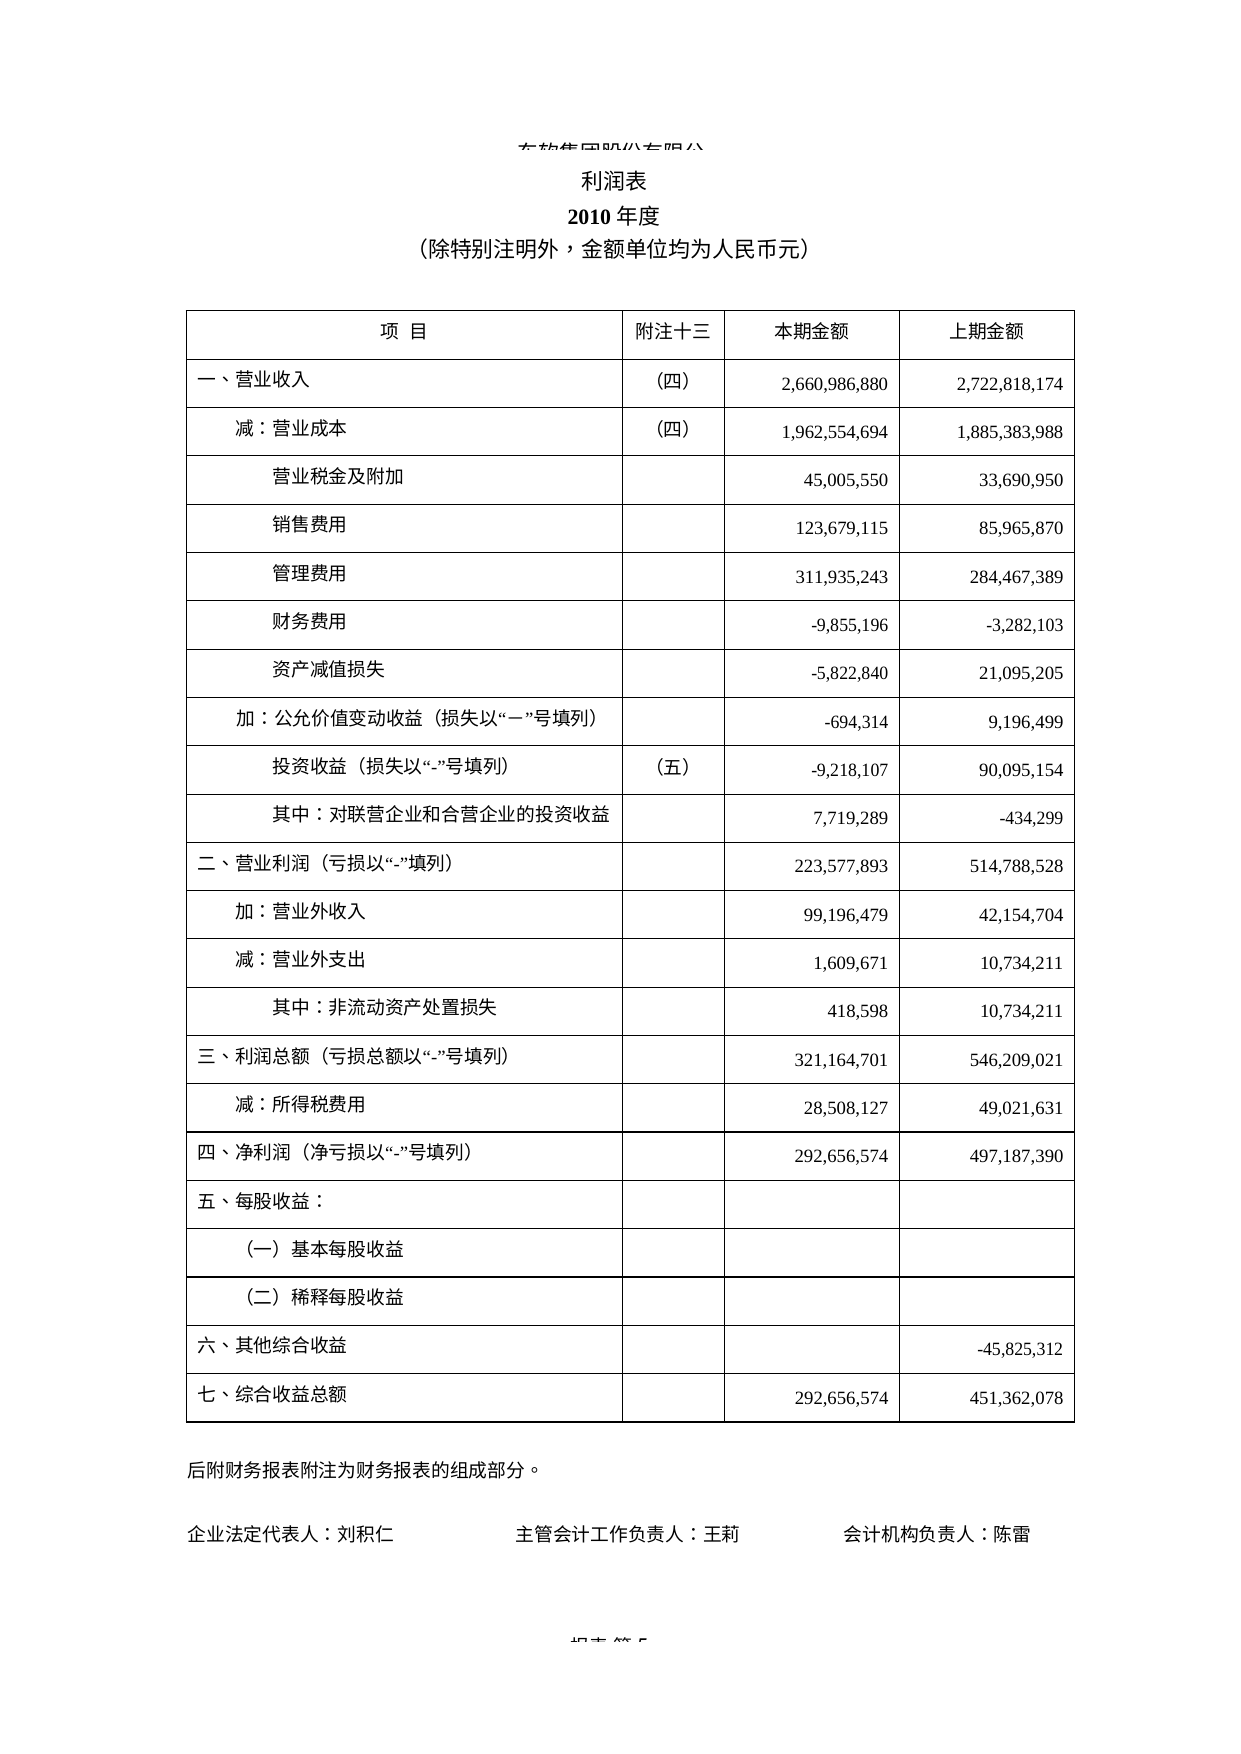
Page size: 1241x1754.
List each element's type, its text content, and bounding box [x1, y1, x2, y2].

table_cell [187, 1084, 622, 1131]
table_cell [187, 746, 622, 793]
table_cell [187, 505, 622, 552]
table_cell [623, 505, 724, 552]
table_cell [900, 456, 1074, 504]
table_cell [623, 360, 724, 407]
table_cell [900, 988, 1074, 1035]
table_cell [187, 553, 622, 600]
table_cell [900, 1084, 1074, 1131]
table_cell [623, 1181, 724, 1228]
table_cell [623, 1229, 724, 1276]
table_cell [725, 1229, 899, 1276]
text 利润表 [502, 166, 726, 196]
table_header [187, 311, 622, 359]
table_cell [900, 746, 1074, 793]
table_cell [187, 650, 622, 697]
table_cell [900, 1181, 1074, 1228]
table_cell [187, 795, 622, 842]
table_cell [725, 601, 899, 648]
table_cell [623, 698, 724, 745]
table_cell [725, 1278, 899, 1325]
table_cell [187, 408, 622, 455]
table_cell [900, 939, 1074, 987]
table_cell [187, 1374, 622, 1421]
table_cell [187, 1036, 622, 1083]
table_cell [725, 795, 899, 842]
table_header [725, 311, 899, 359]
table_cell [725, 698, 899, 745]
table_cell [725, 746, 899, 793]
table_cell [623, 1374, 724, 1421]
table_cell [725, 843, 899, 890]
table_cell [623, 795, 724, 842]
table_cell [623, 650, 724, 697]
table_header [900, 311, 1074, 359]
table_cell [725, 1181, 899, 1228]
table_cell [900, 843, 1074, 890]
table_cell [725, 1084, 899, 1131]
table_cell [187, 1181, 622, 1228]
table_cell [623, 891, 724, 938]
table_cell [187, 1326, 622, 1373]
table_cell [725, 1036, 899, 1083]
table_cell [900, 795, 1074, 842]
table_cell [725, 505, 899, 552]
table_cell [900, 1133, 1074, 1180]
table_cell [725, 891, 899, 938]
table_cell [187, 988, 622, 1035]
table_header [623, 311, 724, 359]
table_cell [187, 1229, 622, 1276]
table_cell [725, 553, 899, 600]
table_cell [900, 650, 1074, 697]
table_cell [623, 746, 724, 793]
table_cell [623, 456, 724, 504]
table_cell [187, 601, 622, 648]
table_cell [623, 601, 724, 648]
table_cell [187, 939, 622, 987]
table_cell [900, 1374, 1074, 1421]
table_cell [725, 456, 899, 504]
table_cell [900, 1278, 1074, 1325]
text 后附财务报表附注为财务报表的组成部分。 [187, 1457, 1088, 1483]
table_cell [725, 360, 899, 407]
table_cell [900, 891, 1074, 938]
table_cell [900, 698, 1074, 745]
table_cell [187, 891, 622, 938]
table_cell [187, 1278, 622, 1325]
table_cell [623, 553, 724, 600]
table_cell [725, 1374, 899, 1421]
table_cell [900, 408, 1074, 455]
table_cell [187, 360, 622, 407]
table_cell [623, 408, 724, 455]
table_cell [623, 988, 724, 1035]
text （除特别注明外，金额单位均为人民币元） [403, 234, 824, 264]
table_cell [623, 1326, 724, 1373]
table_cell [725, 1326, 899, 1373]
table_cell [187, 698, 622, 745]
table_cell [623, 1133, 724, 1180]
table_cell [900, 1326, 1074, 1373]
text 企业法定代表人：刘积仁 主管会计工作负责人：王莉 会计机构负责人：陈雷 [187, 1521, 1088, 1547]
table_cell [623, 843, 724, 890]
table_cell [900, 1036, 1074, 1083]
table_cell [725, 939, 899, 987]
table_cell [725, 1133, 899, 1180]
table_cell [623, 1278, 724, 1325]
text 2010 年度 [502, 201, 726, 231]
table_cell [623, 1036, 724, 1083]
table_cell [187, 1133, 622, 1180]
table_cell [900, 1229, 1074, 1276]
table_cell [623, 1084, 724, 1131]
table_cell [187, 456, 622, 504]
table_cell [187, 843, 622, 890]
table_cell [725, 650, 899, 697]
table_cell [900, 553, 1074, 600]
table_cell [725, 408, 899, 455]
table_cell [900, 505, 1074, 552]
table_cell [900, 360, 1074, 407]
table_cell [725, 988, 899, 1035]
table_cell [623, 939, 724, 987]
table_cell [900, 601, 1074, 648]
